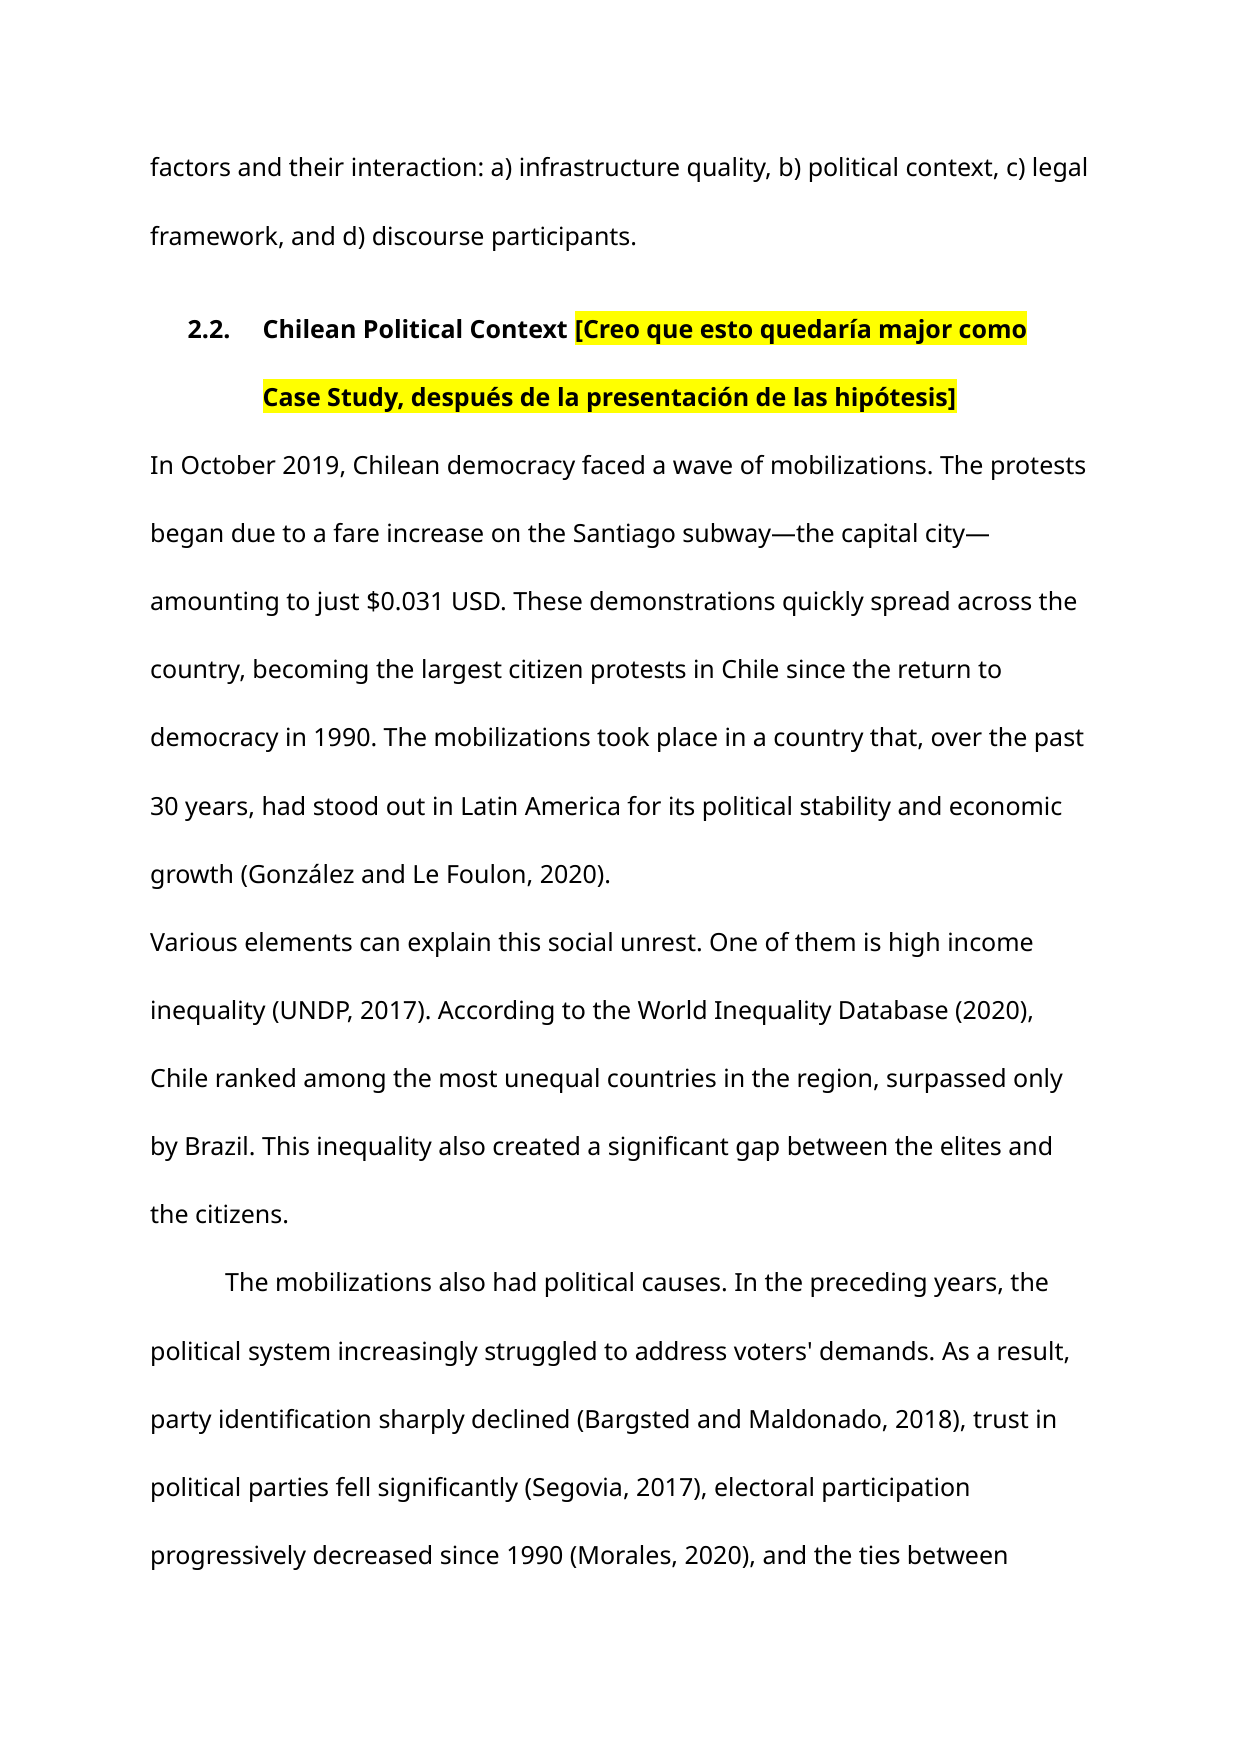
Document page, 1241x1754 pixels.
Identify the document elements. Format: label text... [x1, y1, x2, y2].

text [150, 150, 1090, 252]
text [150, 1265, 1090, 1572]
text Various elements can explain this social unrest. One of them is high income inequality (UNDP, 2017). According to the World Inequality Database (2020), Chile ranked among the most unequal countries in the region, surpassed only by Brazil. This inequality also created a significant gap between the elites and the citizens. [150, 924, 1090, 1231]
list Chilean Political Context [Creo que esto quedaría major como Case Study, después de la presentación de las hipótesis] [187, 311, 1090, 413]
text In October 2019, Chilean democracy faced a wave of mobilizations. The protests began due to a fare increase on the Santiago subway—the capital city—amounting to just $0.031 USD. These demonstrations quickly spread across the country, becoming the largest citizen protests in Chile since the return to democracy in 1990. The mobilizations took place in a country that, over the past 30 years, had stood out in Latin America for its political stability and economic growth (González and Le Foulon, 2020). [150, 447, 1090, 890]
